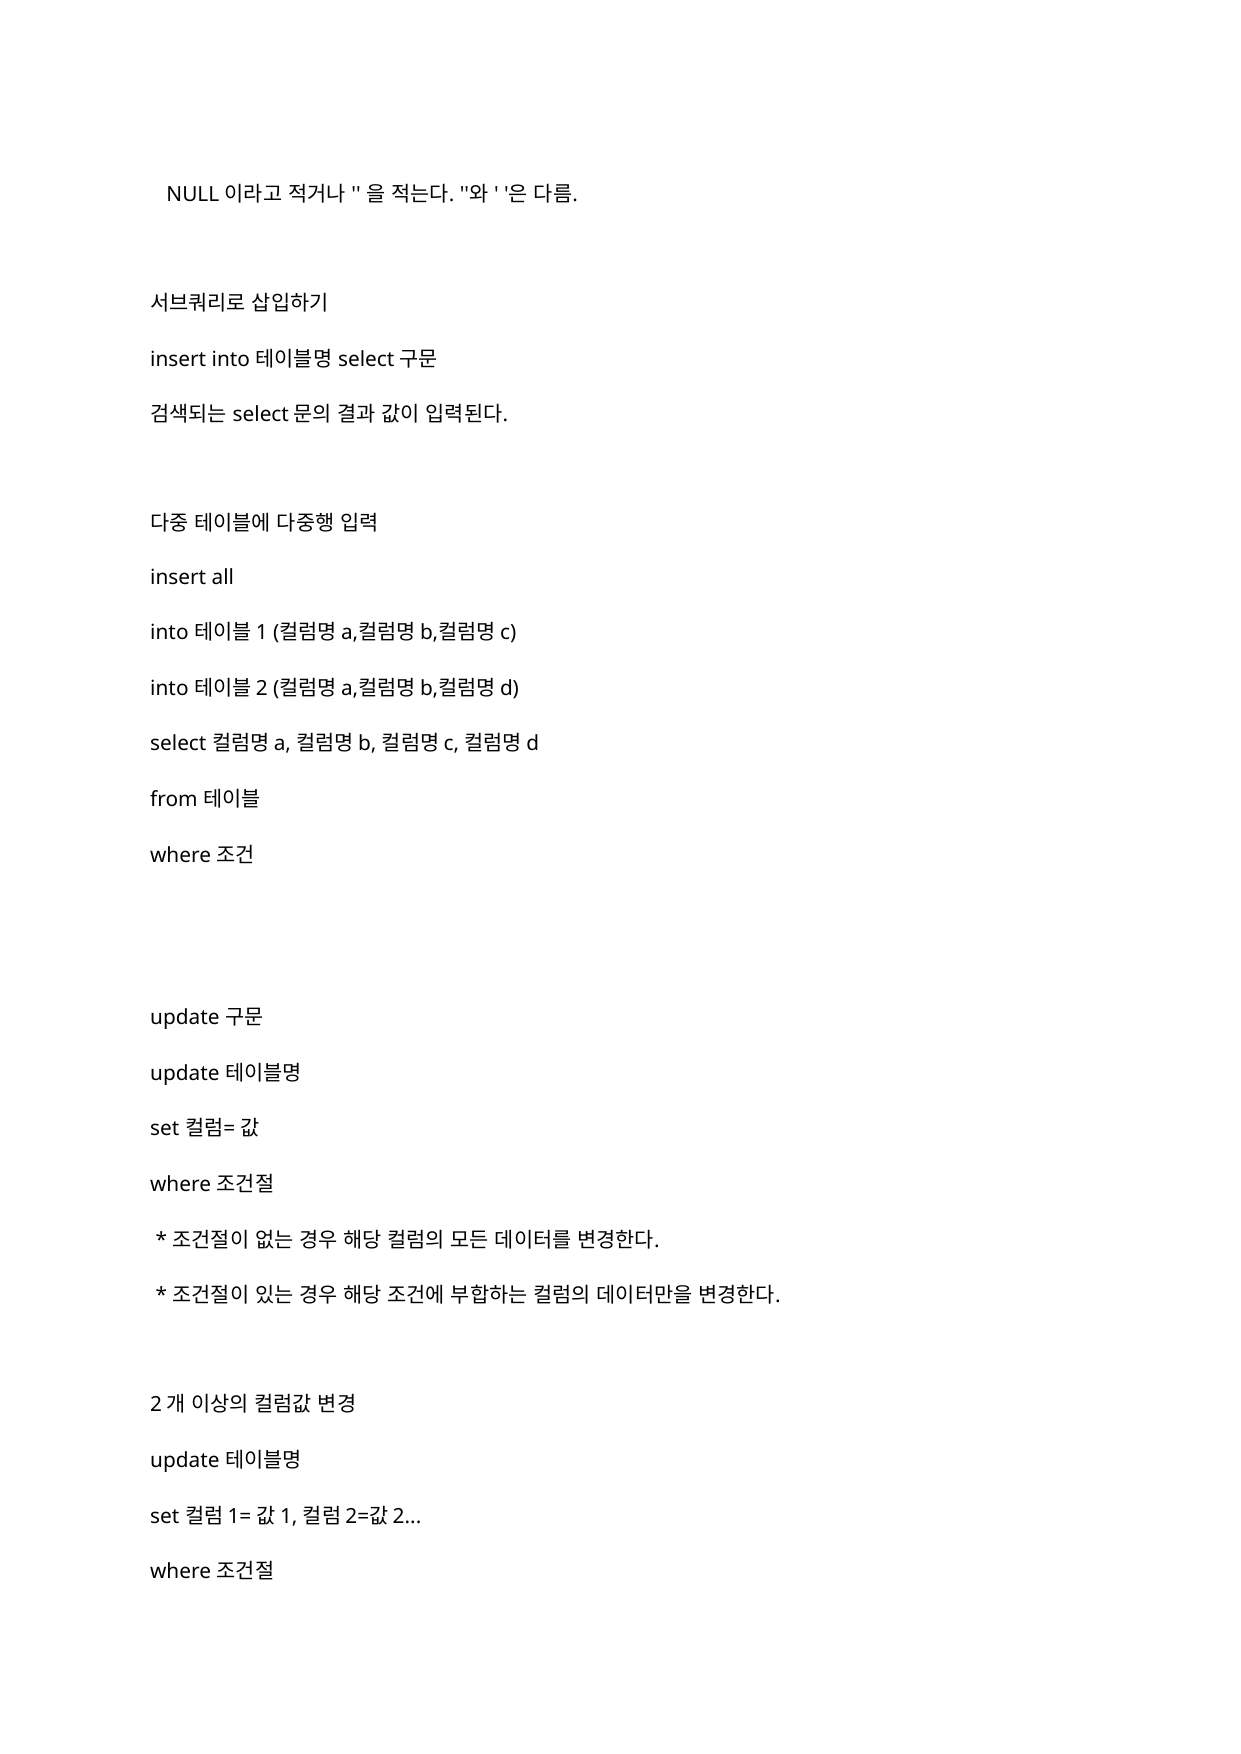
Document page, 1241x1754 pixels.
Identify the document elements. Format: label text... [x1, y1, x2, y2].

text update 테이블명 [150, 1056, 1090, 1086]
text update 테이블명 [150, 1443, 1090, 1473]
text set 컬럼= 값 [150, 1112, 1090, 1142]
text * 조건절이 없는 경우 해당 컬럼의 모든 데이터를 변경한다. [150, 1223, 1090, 1253]
text where 조건 [150, 838, 1090, 868]
text where 조건절 [150, 1554, 1090, 1585]
text insert into 테이블명 select 구문 [150, 342, 1090, 372]
text 2개 이상의 컬럼값 변경 [150, 1388, 1090, 1418]
text insert all [150, 562, 1090, 590]
text from 테이블 [150, 782, 1090, 813]
text NULL 이라고 적거나 '' 을 적는다. ''와 ' '은 다름. [150, 177, 1090, 207]
text set 컬럼1= 값1, 컬럼2=값2... [150, 1499, 1090, 1529]
text into 테이블1 (컬럼명a,컬럼명b,컬럼명c) [150, 615, 1090, 646]
text select 컬럼명a, 컬럼명b, 컬럼명c, 컬럼명d [150, 727, 1090, 757]
text where 조건절 [150, 1167, 1090, 1198]
text 검색되는 select문의 결과 값이 입력된다. [150, 397, 1090, 428]
text into 테이블2 (컬럼명a,컬럼명b,컬럼명d) [150, 671, 1090, 701]
text 다중 테이블에 다중행 입력 [150, 506, 1090, 537]
text * 조건절이 있는 경우 해당 조건에 부합하는 컬럼의 데이터만을 변경한다. [150, 1278, 1090, 1309]
text update 구문 [150, 1000, 1090, 1031]
text 서브쿼리로 삽입하기 [150, 286, 1090, 316]
